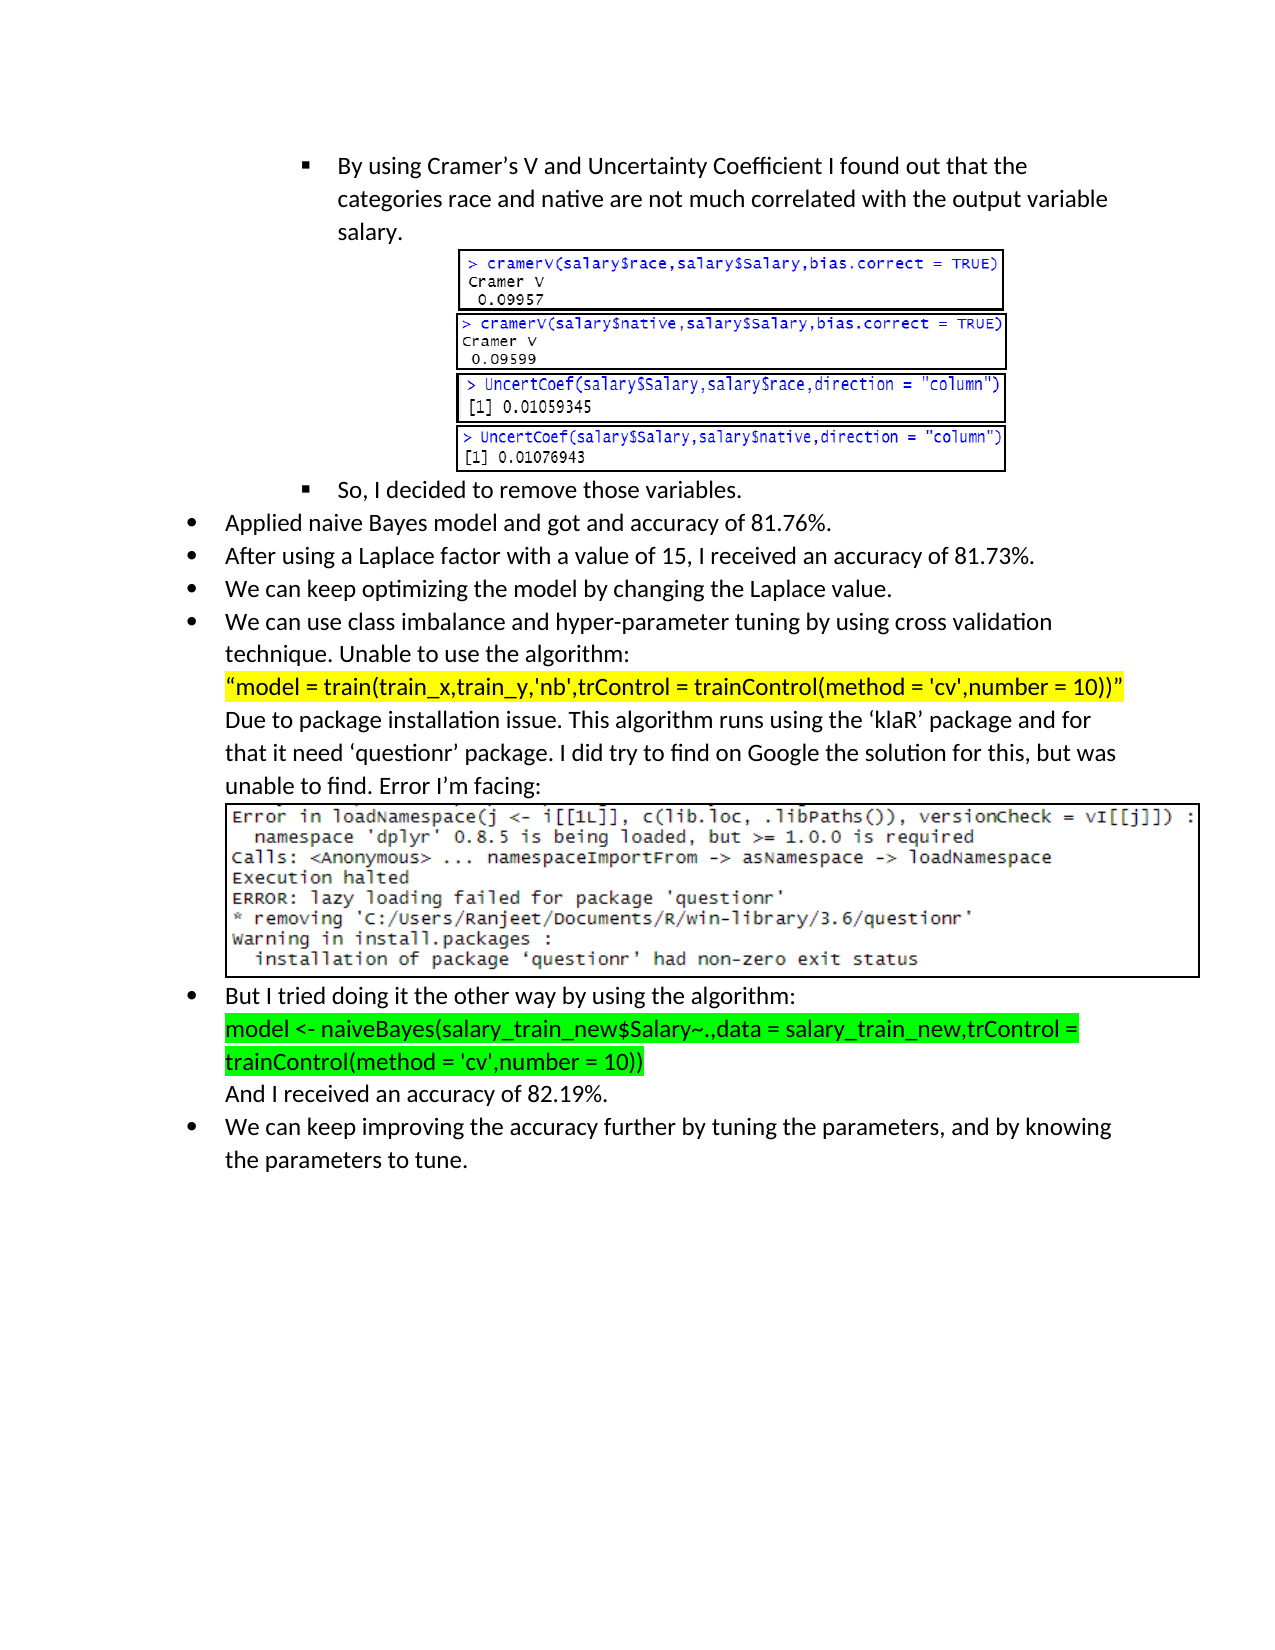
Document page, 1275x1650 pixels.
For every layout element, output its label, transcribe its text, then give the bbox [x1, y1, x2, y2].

picture [458, 315, 1005, 368]
list So, I decided to remove those variables. [300, 474, 1125, 504]
picture [458, 427, 1004, 470]
list After using a Laplace factor with a value of 15, I received an accuracy of 81.73%. [187, 540, 1125, 570]
picture [227, 805, 1198, 976]
list By using Cramer’s V and Uncertainty Coefficient I found out that the categories race and native are not much correlated with the output variable salary. [300, 150, 1125, 246]
list We can use class imbalance and hyper-parameter tuning by using cross validation technique. Unable to use the algorithm: [187, 606, 1125, 669]
list Applied naive Bayes model and got and accuracy of 81.76%. [187, 507, 1125, 537]
list We can keep optimizing the model by changing the Laplace value. [187, 573, 1125, 603]
list Due to package installation issue. This algorithm runs using the ‘klaR’ package and for that it need ‘questionr’ package. I did try to find on Google the solution for this, but was unable to find. Error I’m facing: [225, 704, 1125, 801]
picture [459, 375, 1004, 421]
list And I received an accuracy of 82.19%. [225, 1078, 1125, 1109]
picture [460, 251, 1002, 308]
list model <- naiveBayes(salary_train_new$Salary~.,data = salary_train_new,trControl = trainControl(method = 'cv',number = 10)) [225, 1013, 1125, 1076]
list But I tried doing it the other way by using the algorithm: [187, 980, 1125, 1010]
list We can keep improving the accuracy further by tuning the parameters, and by knowing the parameters to tune. [187, 1111, 1125, 1175]
